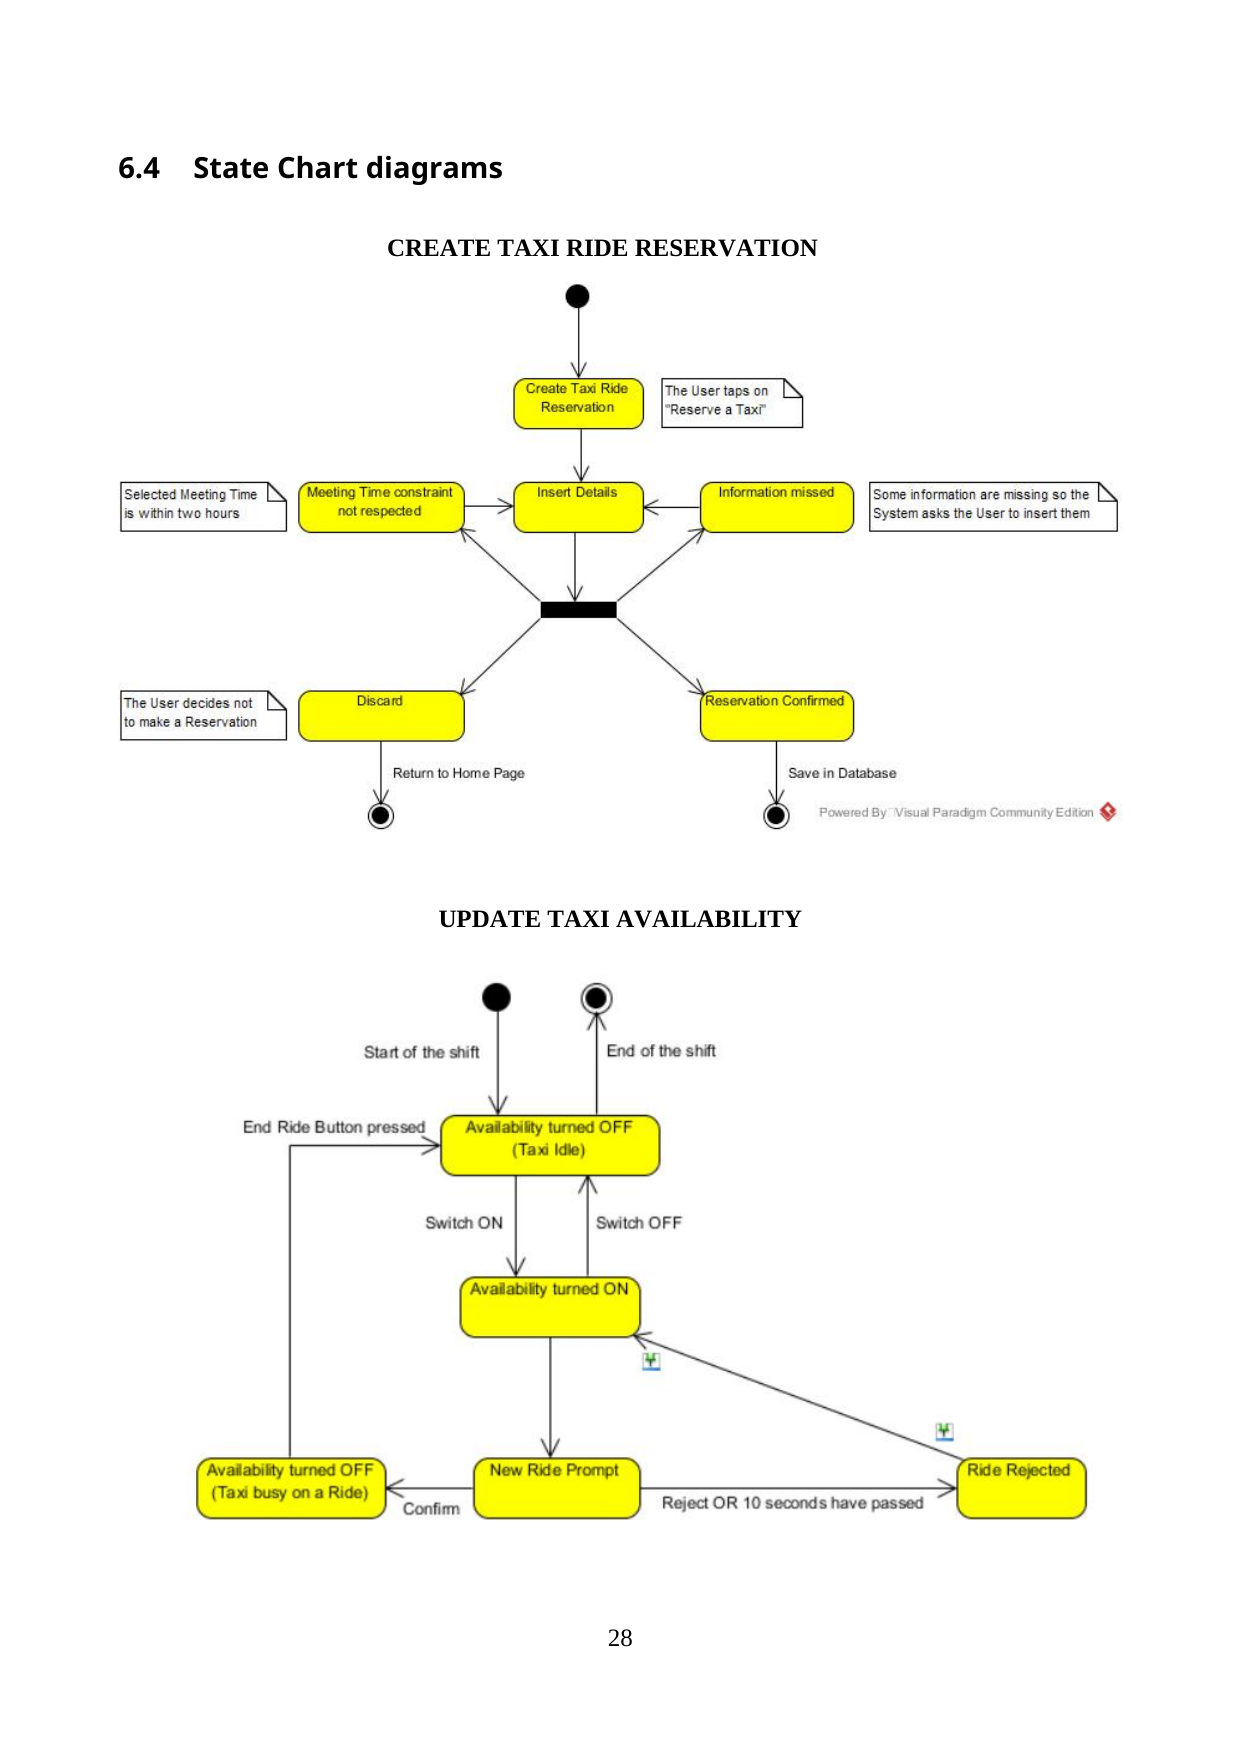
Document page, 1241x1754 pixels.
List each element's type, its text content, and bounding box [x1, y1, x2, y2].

text UPDATE TAXI AVAILABILITY [118, 907, 1122, 932]
picture [118, 282, 1123, 833]
picture [110, 945, 1130, 1608]
subtitle State Chart diagrams [118, 148, 1122, 187]
text CREATE TAXI RIDE RESERVATION [343, 236, 1122, 261]
